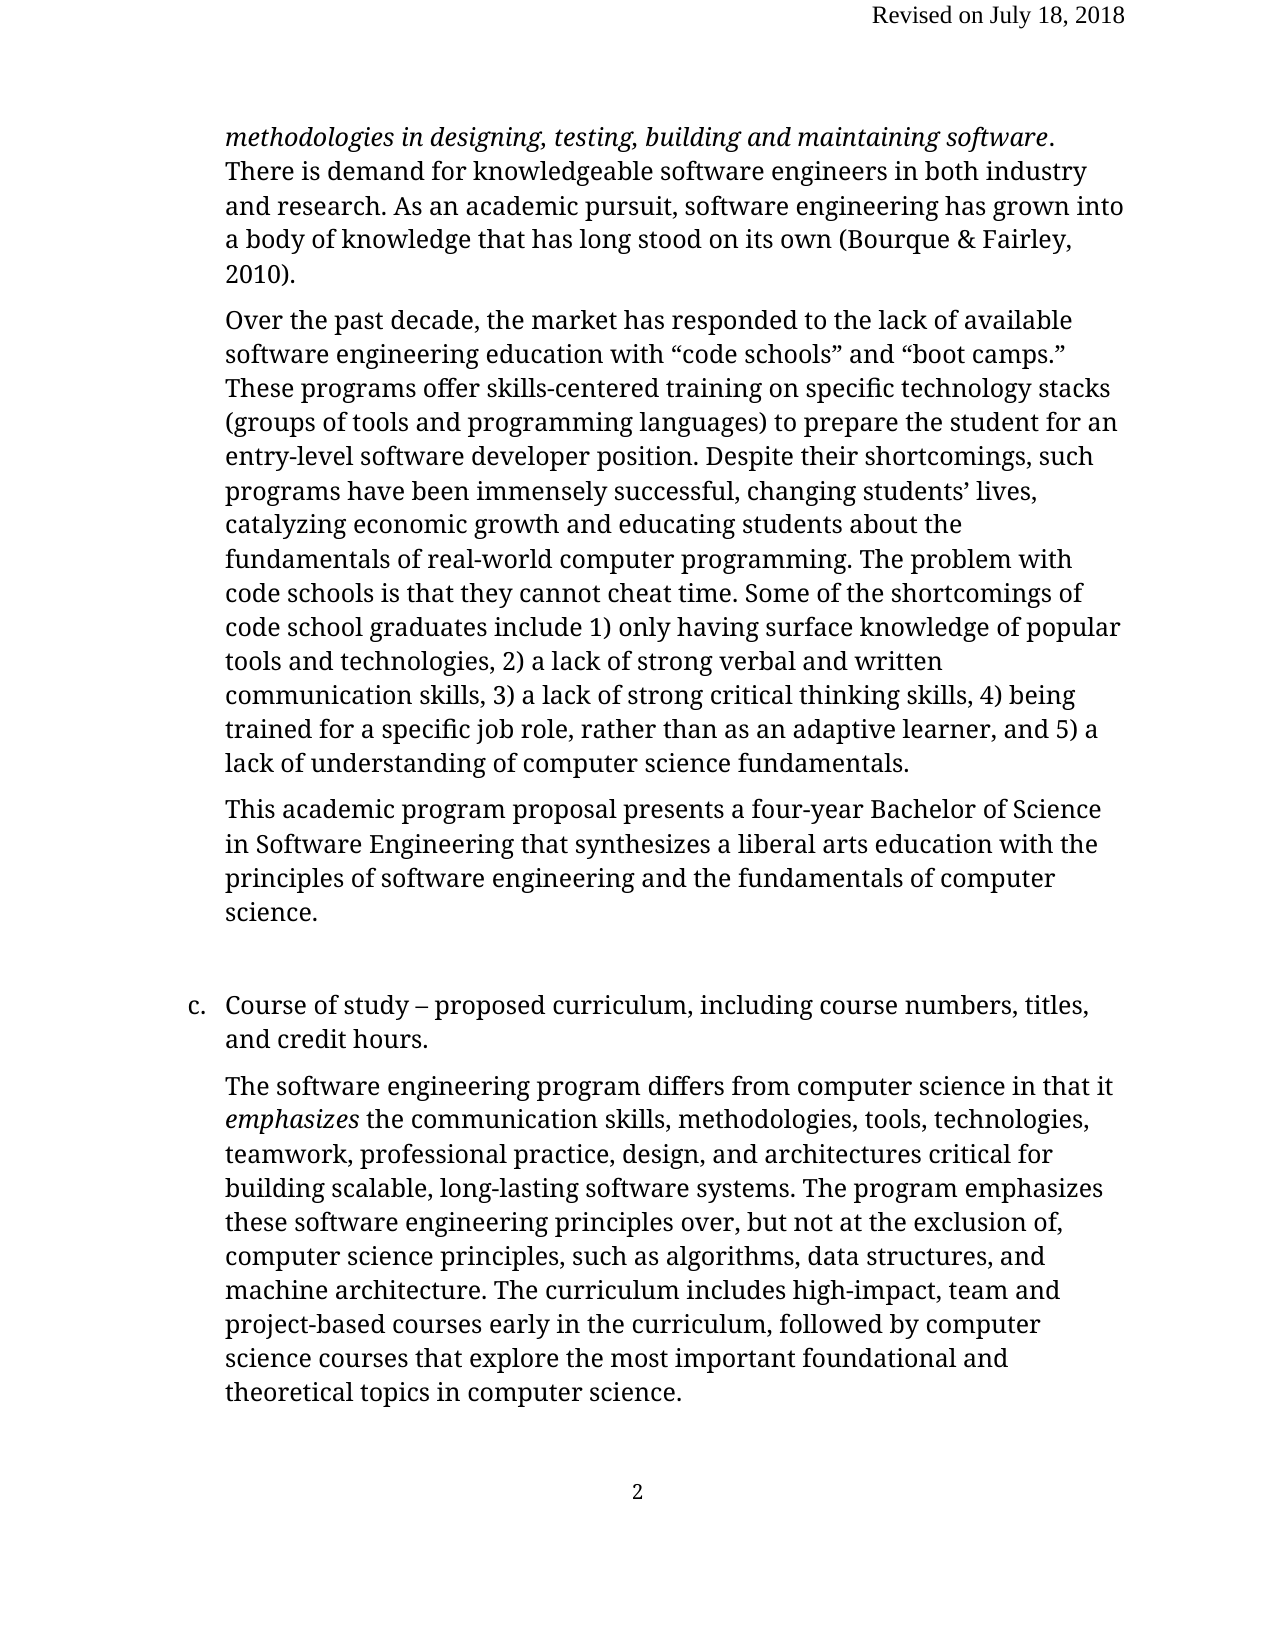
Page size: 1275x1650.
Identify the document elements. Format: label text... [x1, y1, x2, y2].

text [225, 120, 1125, 290]
text The software engineering program differs from computer science in that it emphasizes the communication skills, methodologies, tools, technologies, teamwork, professional practice, design, and architectures critical for building scalable, long-lasting software systems. The program emphasizes these software engineering principles over, but not at the exclusion of, computer science principles, such as algorithms, data structures, and machine architecture. The curriculum includes high-impact, team and project-based courses early in the curriculum, followed by computer science courses that explore the most important foundational and theoretical topics in computer science. [225, 1068, 1125, 1409]
text Over the past decade, the market has responded to the lack of available software engineering education with “code schools” and “boot camps.” These programs offer skills-centered training on specific technology stacks (groups of tools and programming languages) to prepare the student for an entry-level software developer position. Despite their shortcomings, such programs have been immensely successful, changing students’ lives, catalyzing economic growth and educating students about the fundamentals of real-world computer programming. The problem with code schools is that they cannot cheat time. Some of the shortcomings of code school graduates include 1) only having surface knowledge of popular tools and technologies, 2) a lack of strong verbal and written communication skills, 3) a lack of strong critical thinking skills, 4) being trained for a specific job role, rather than as an adaptive learner, and 5) a lack of understanding of computer science fundamentals. [225, 303, 1125, 780]
list Course of study – proposed curriculum, including course numbers, titles, and credit hours. [187, 987, 1125, 1056]
text This academic program proposal presents a four-year Bachelor of Science in Software Engineering that synthesizes a liberal arts education with the principles of software engineering and the fundamentals of computer science. [225, 792, 1125, 928]
